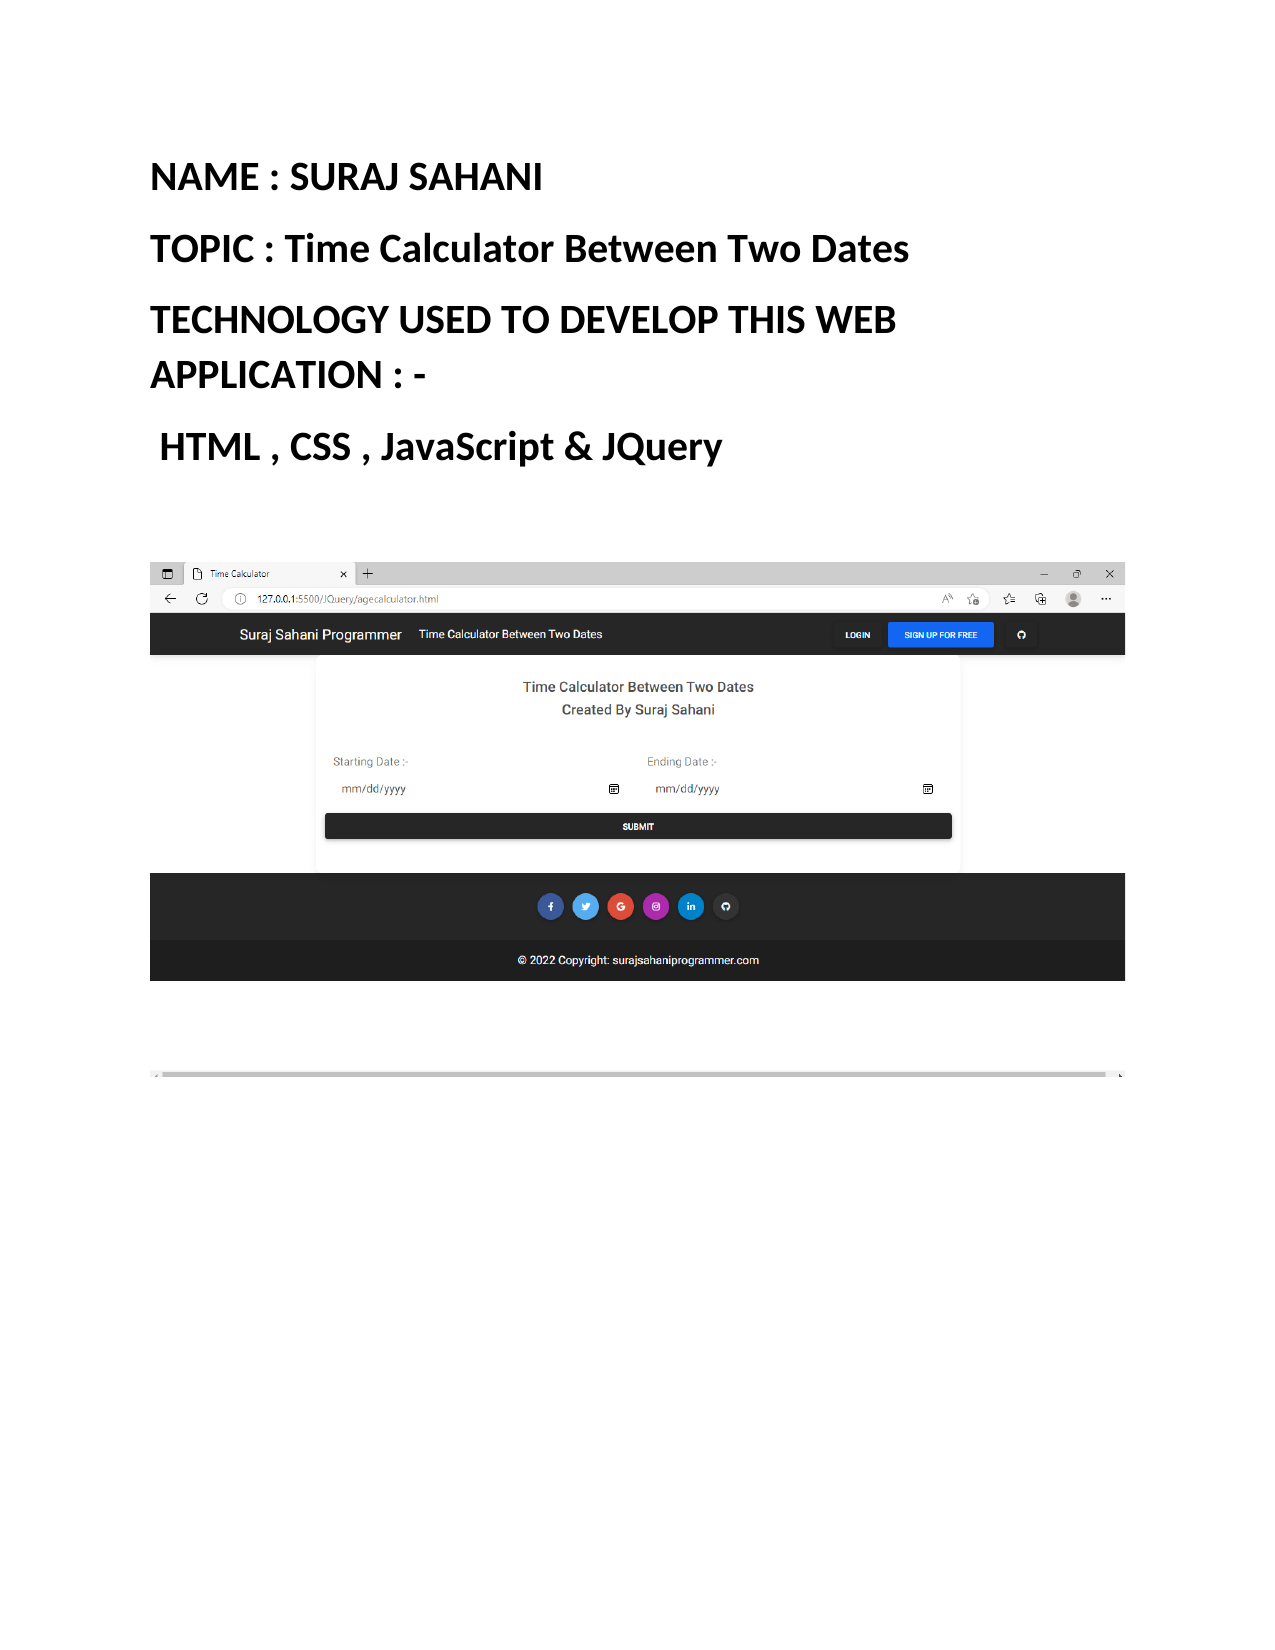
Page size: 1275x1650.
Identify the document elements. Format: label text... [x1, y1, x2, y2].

text TECHNOLOGY USED TO DEVELOP THIS WEB APPLICATION : - [150, 293, 1125, 399]
text HTML , CSS , JavaScript & JQuery [150, 419, 1125, 470]
picture [150, 562, 1125, 1077]
text NAME : SURAJ SAHANI [150, 150, 1125, 201]
text TOPIC : Time Calculator Between Two Dates [150, 222, 1125, 272]
